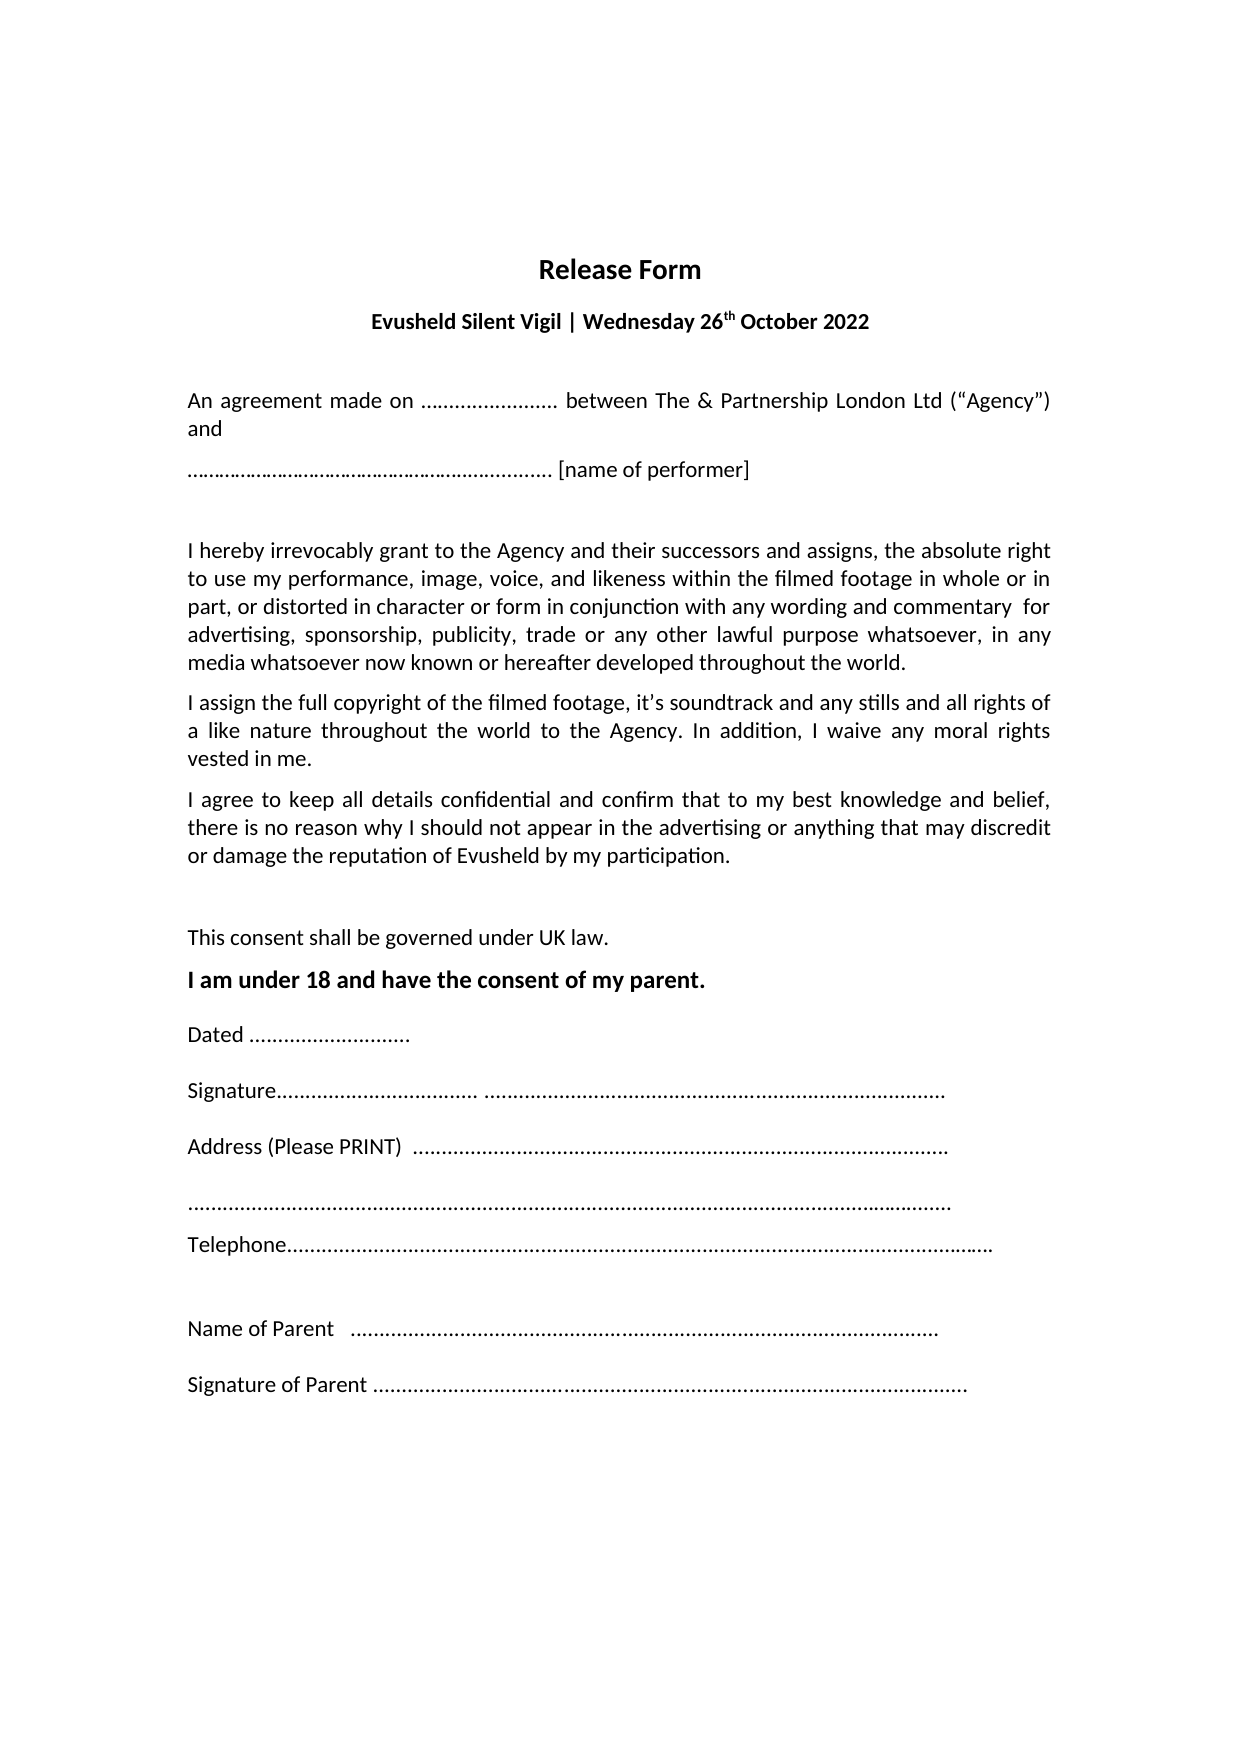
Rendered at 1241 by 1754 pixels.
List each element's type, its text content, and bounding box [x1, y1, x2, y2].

text Signature................................... ................................................................................ [187, 1076, 1053, 1104]
subtitle Evusheld Silent Vigil | Wednesday 26th October 2022 [187, 307, 1053, 335]
text ……………………………………………..…............ [name of performer] [187, 455, 1053, 483]
text I hereby irrevocably grant to the Agency and their successors and assigns, the absolute right to use my performance, image, voice, and likeness within the filmed footage in whole or in part, or distorted in character or form in conjunction with any wording and commentary for advertising, sponsorship, publicity, trade or any other lawful purpose whatsoever, in any media whatsoever now known or hereafter developed throughout the world. [187, 536, 1053, 676]
text I am under 18 and have the consent of my parent. [187, 964, 1053, 994]
subtitle Release Form [187, 251, 1053, 286]
text Address (Please PRINT) ............................................................................................. [187, 1132, 1053, 1160]
text An agreement made on …..................... between The & Partnership London Ltd (“Agency”) and [187, 386, 1053, 442]
text Telephone....................................................................................................................……. [187, 1230, 1053, 1258]
text Name of Parent ...................................................................................................... [187, 1314, 1053, 1342]
text Signature of Parent ....................................................................................................... [187, 1370, 1053, 1398]
text I agree to keep all details confidential and confirm that to my best knowledge and belief, there is no reason why I should not appear in the advertising or anything that may discredit or damage the reputation of Evusheld by my participation. [187, 785, 1053, 869]
text This consent shall be governed under UK law. [187, 923, 1053, 951]
text .......................................................................................................................……........ [187, 1188, 1053, 1216]
text Dated ............................ [187, 1020, 1053, 1048]
text I assign the full copyright of the filmed footage, it’s soundtrack and any stills and all rights of a like nature throughout the world to the Agency. In addition, I waive any moral rights vested in me. [187, 688, 1053, 772]
